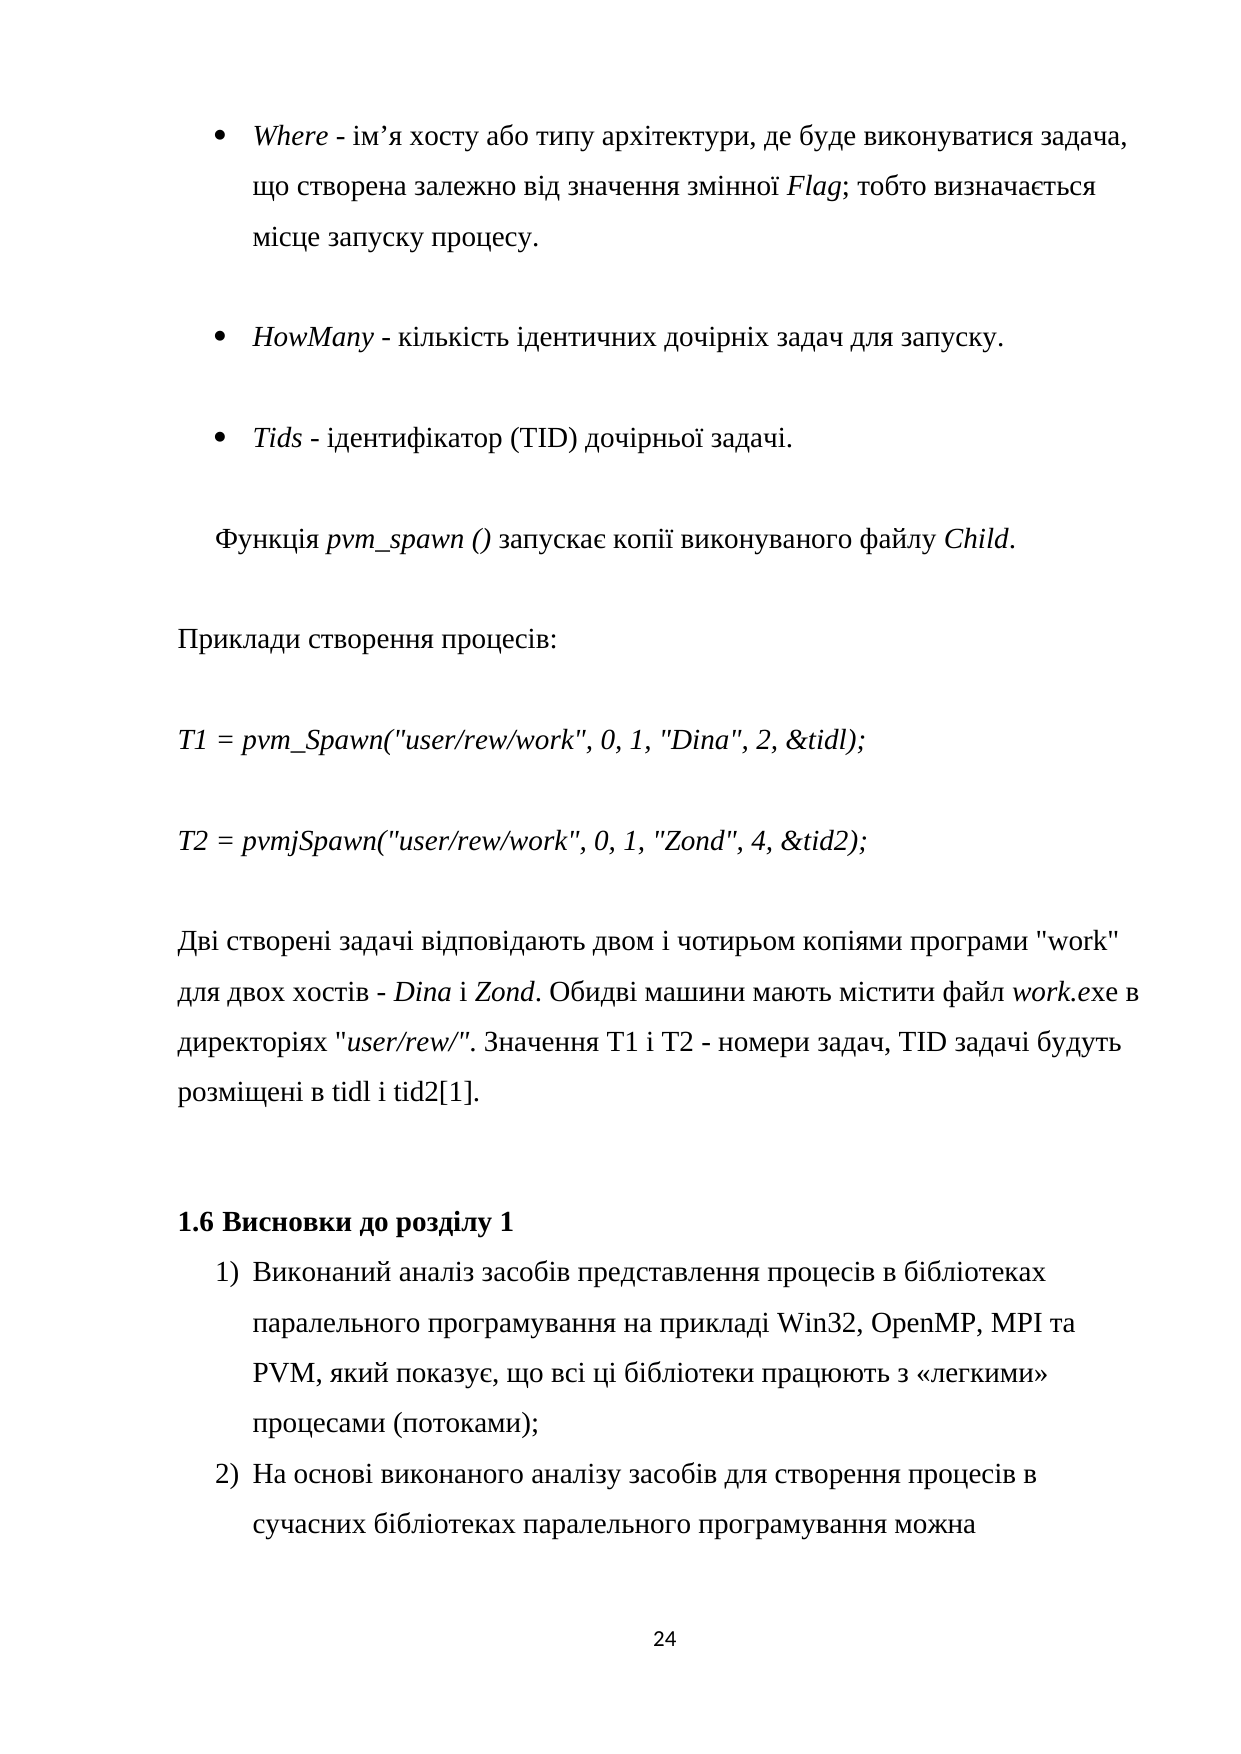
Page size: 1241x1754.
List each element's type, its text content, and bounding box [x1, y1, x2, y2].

text Приклади створення процесів: [177, 622, 1152, 655]
text T1 = pvm_Spawn("user/rew/work", 0, 1, "Dina", 2, &tidl); [177, 722, 1152, 756]
text Дві створені задачі відповідають двом і чотирьом копіями програми "work" для двох хостів - Dina і Zond. Обидві машини мають містити файл work.exe в директоріях "user/rew/". Значення T1 і T2 - номери задач, TID задачі будуть розміщені в tidl і tid2[1]. [177, 923, 1152, 1108]
list Tids - ідентифікатор (TID) дочірньої задачі. [215, 420, 1152, 454]
text Функція pvm_spawn () запускає копії виконуваного файлу Child. [177, 521, 1152, 554]
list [215, 1456, 1152, 1539]
list HowMany - кількість ідентичних дочірніх задач для запуску. [215, 319, 1152, 353]
list Висновки до розділу 1 [177, 1204, 1152, 1238]
text T2 = pvmjSpawn("user/rew/work", 0, 1, "Zond", 4, &tid2); [177, 823, 1152, 856]
list Виконаний аналіз засобів представлення процесів в бібліотеках паралельного програмування на прикладі Win32, OpenMP, MPI та PVM, який показує, що всі ці бібліотеки працюють з «легкими» процесами (потоками); [215, 1254, 1152, 1439]
list Where - ім’я хосту або типу архітектури, де буде виконуватися задача, що створена залежно від значення змінної Flag; тобто визначається місце запуску процесу. [215, 118, 1152, 252]
